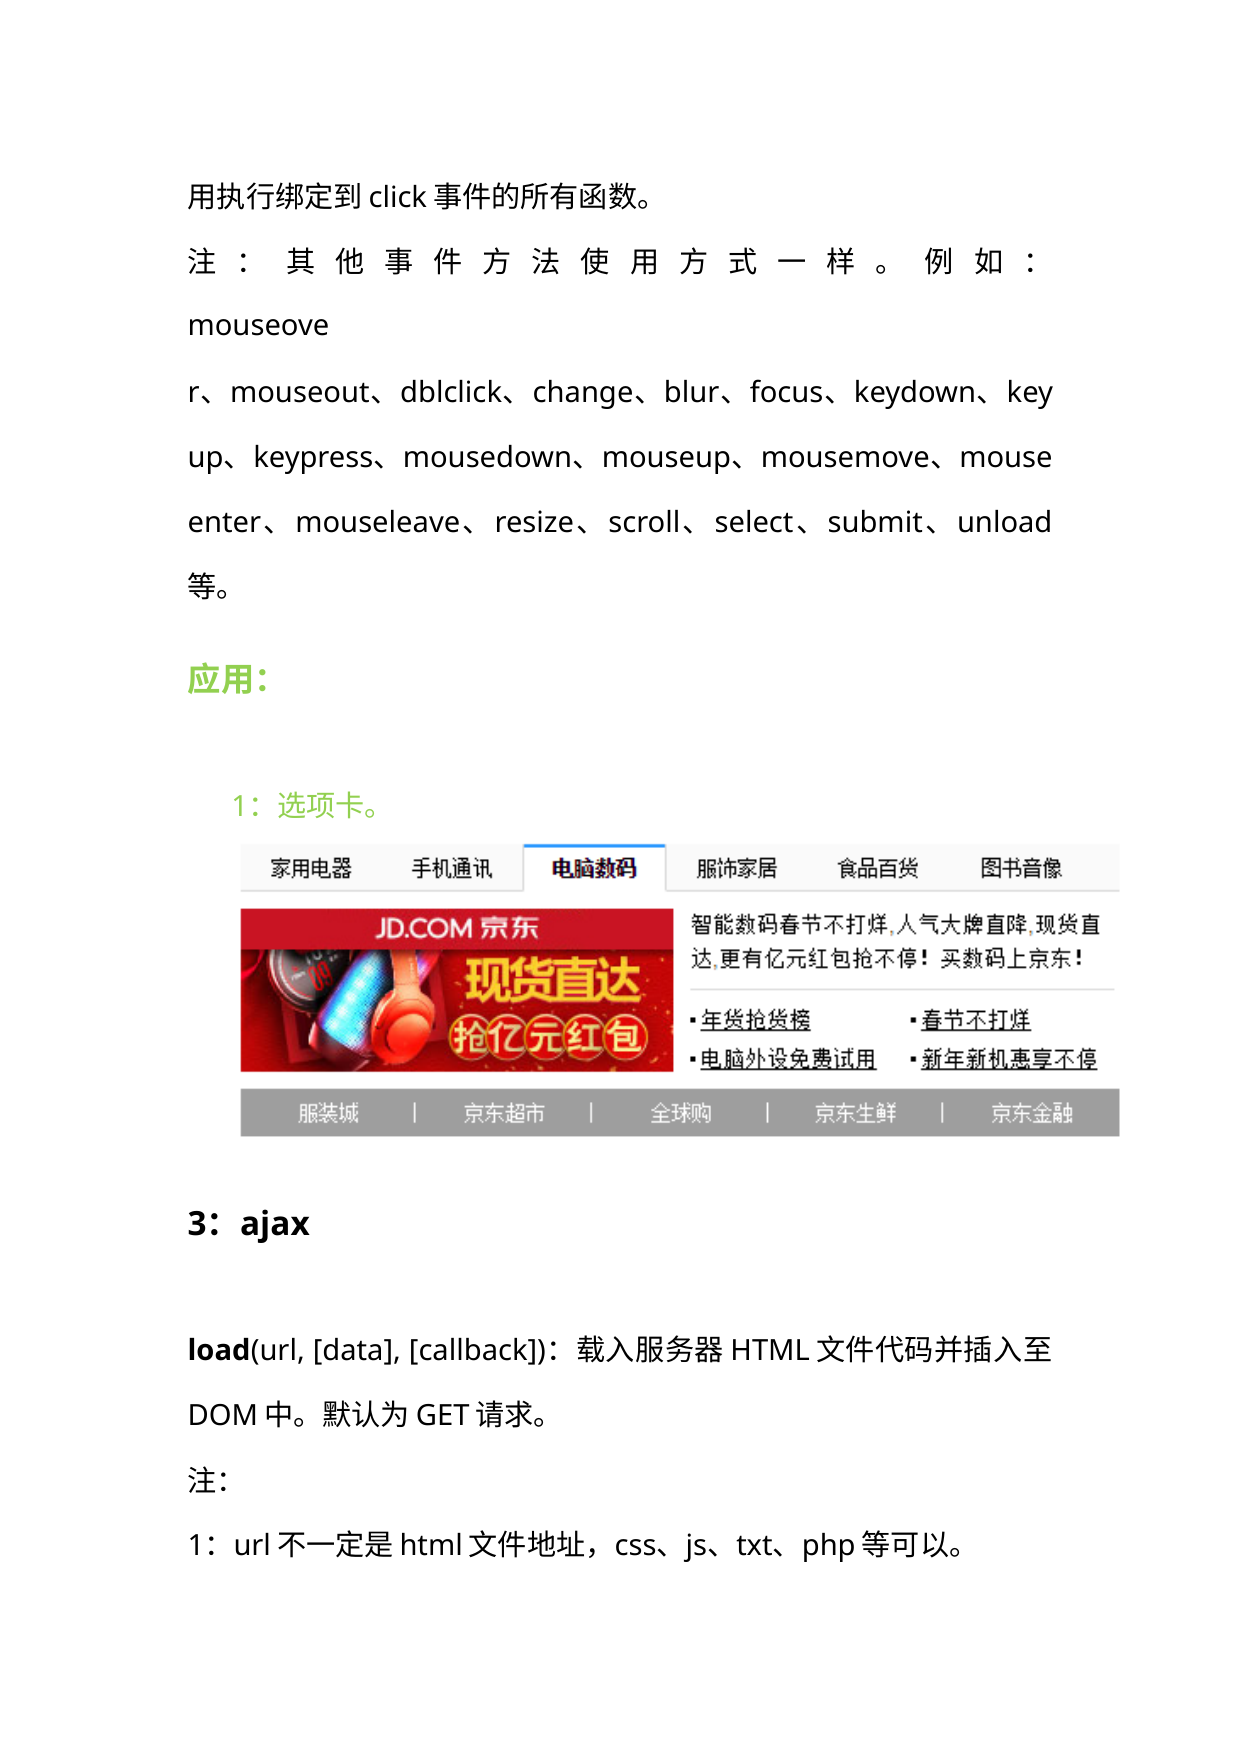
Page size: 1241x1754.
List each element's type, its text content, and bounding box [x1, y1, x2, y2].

text 1：选项卡。 [187, 771, 1053, 836]
text 注： [187, 1446, 1053, 1511]
text load(url, [data], [callback])：载入服务器HTML文件代码并插入至DOM中。默认为GET请求。 [187, 1316, 1053, 1446]
text 注：其他事件方法使用方式一样。例如：mouseover、mouseout、dblclick、change、blur、focus、keydown、keyup、keypress、mousedown、mouseup、mousemove、mouseenter、mouseleave、resize、scroll、select、submit、unload等。 [187, 227, 1053, 617]
text 1：url不一定是html文件地址，css、js、txt、php等可以。 [187, 1511, 1053, 1576]
subtitle 应用： [187, 644, 1053, 709]
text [187, 162, 1053, 227]
subtitle 3：ajax [187, 1188, 1053, 1253]
picture [231, 836, 1130, 1152]
